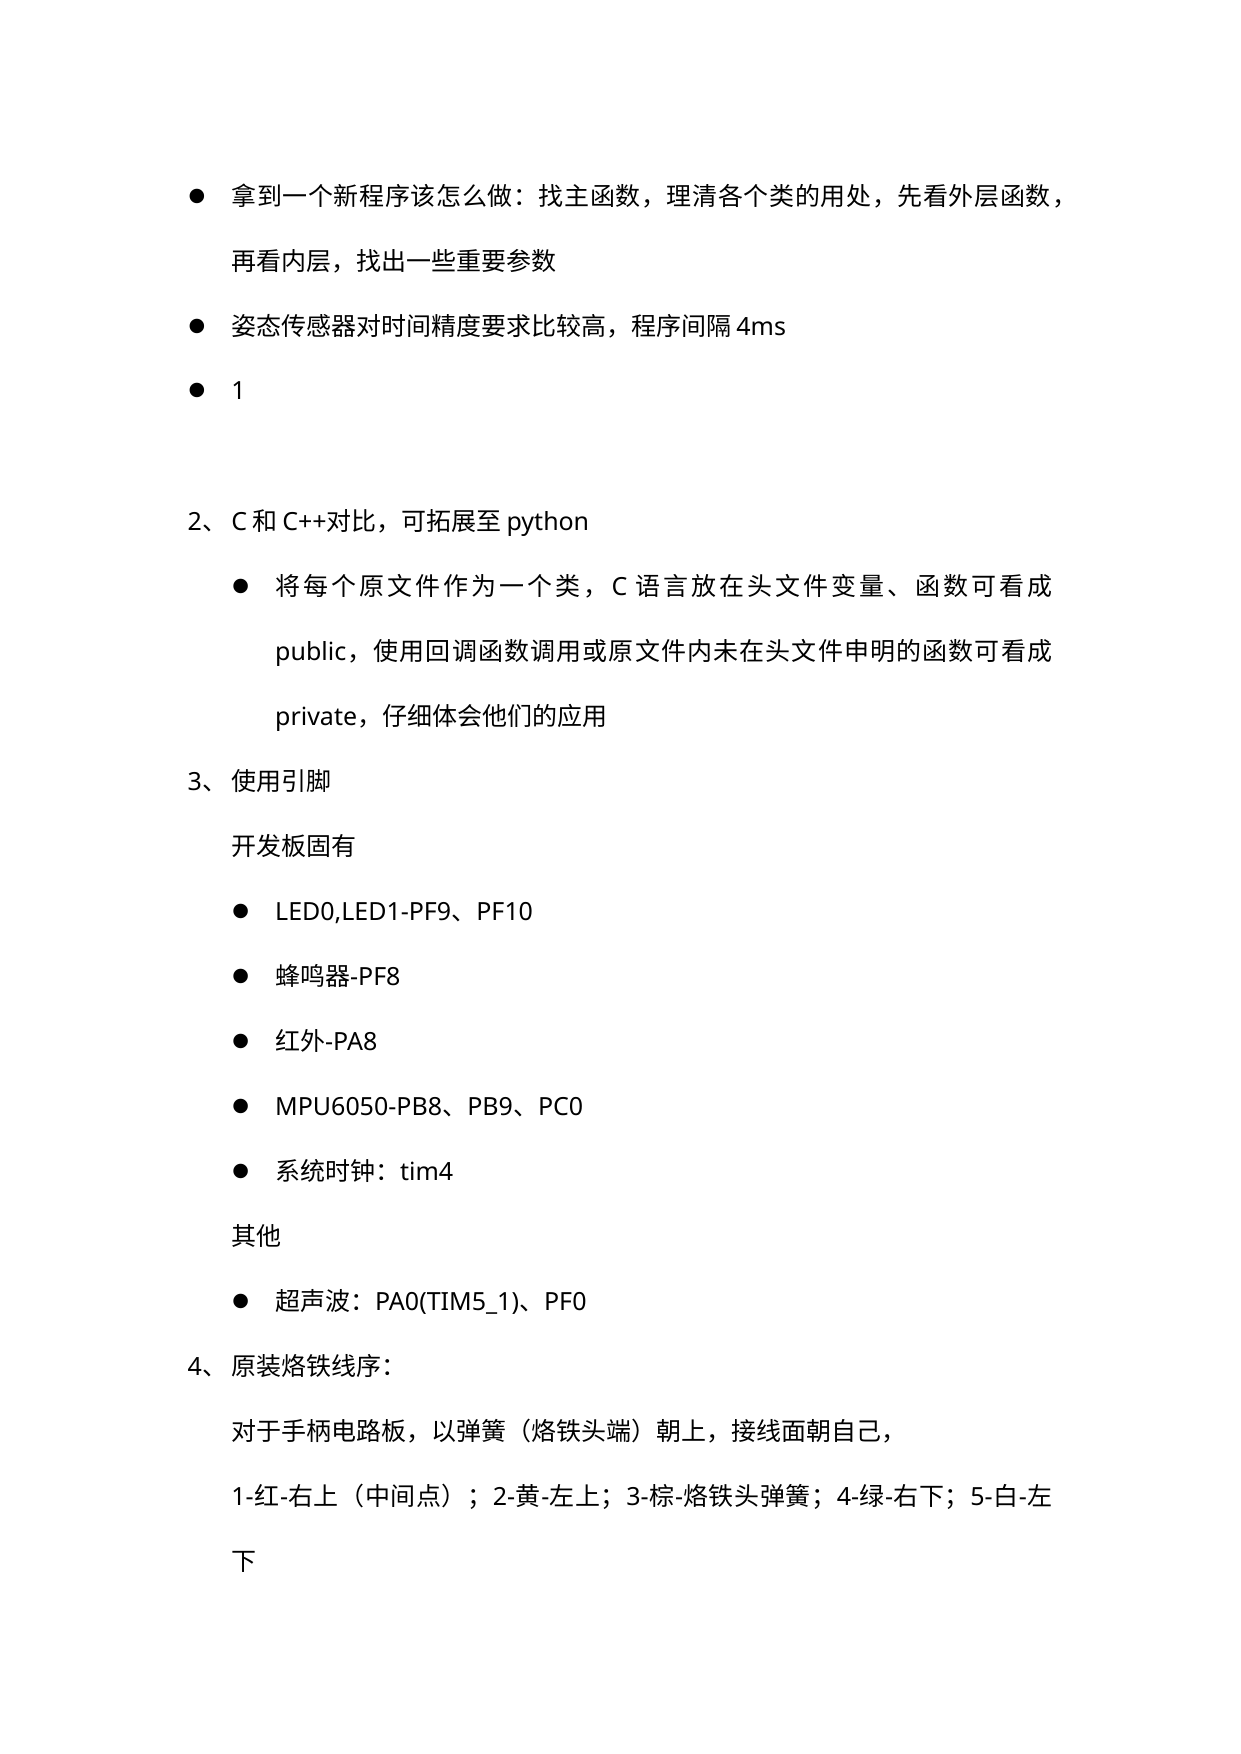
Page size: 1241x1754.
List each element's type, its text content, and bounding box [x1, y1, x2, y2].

list 超声波：PA0(TIM5_1)、PF0 [231, 1267, 1053, 1332]
list 蜂鸣器-PF8 [231, 942, 1053, 1007]
list 红外-PA8 [231, 1007, 1053, 1072]
list C和C++对比，可拓展至python [187, 487, 1053, 552]
list 姿态传感器对时间精度要求比较高，程序间隔4ms [187, 292, 1053, 357]
list 使用引脚 [187, 747, 1053, 812]
list 系统时钟：tim4 [231, 1137, 1053, 1202]
list 原装烙铁线序： [187, 1332, 1053, 1397]
list LED0,LED1-PF9、PF10 [231, 877, 1053, 942]
text 其他 [231, 1202, 1053, 1267]
list 拿到一个新程序该怎么做：找主函数，理清各个类的用处，先看外层函数，再看内层，找出一些重要参数 [187, 162, 1053, 292]
list 对于手柄电路板，以弹簧（烙铁头端）朝上，接线面朝自己， [231, 1397, 1053, 1462]
list 1 [187, 357, 1053, 422]
list 将每个原文件作为一个类，C语言放在头文件变量、函数可看成public，使用回调函数调用或原文件内未在头文件申明的函数可看成private，仔细体会他们的应用 [231, 552, 1053, 747]
list 1-红-右上（中间点）；2-黄-左上；3-棕-烙铁头弹簧；4-绿-右下；5-白-左下 [231, 1462, 1053, 1592]
list 开发板固有 [231, 812, 1053, 877]
list MPU6050-PB8、PB9、PC0 [231, 1072, 1053, 1137]
